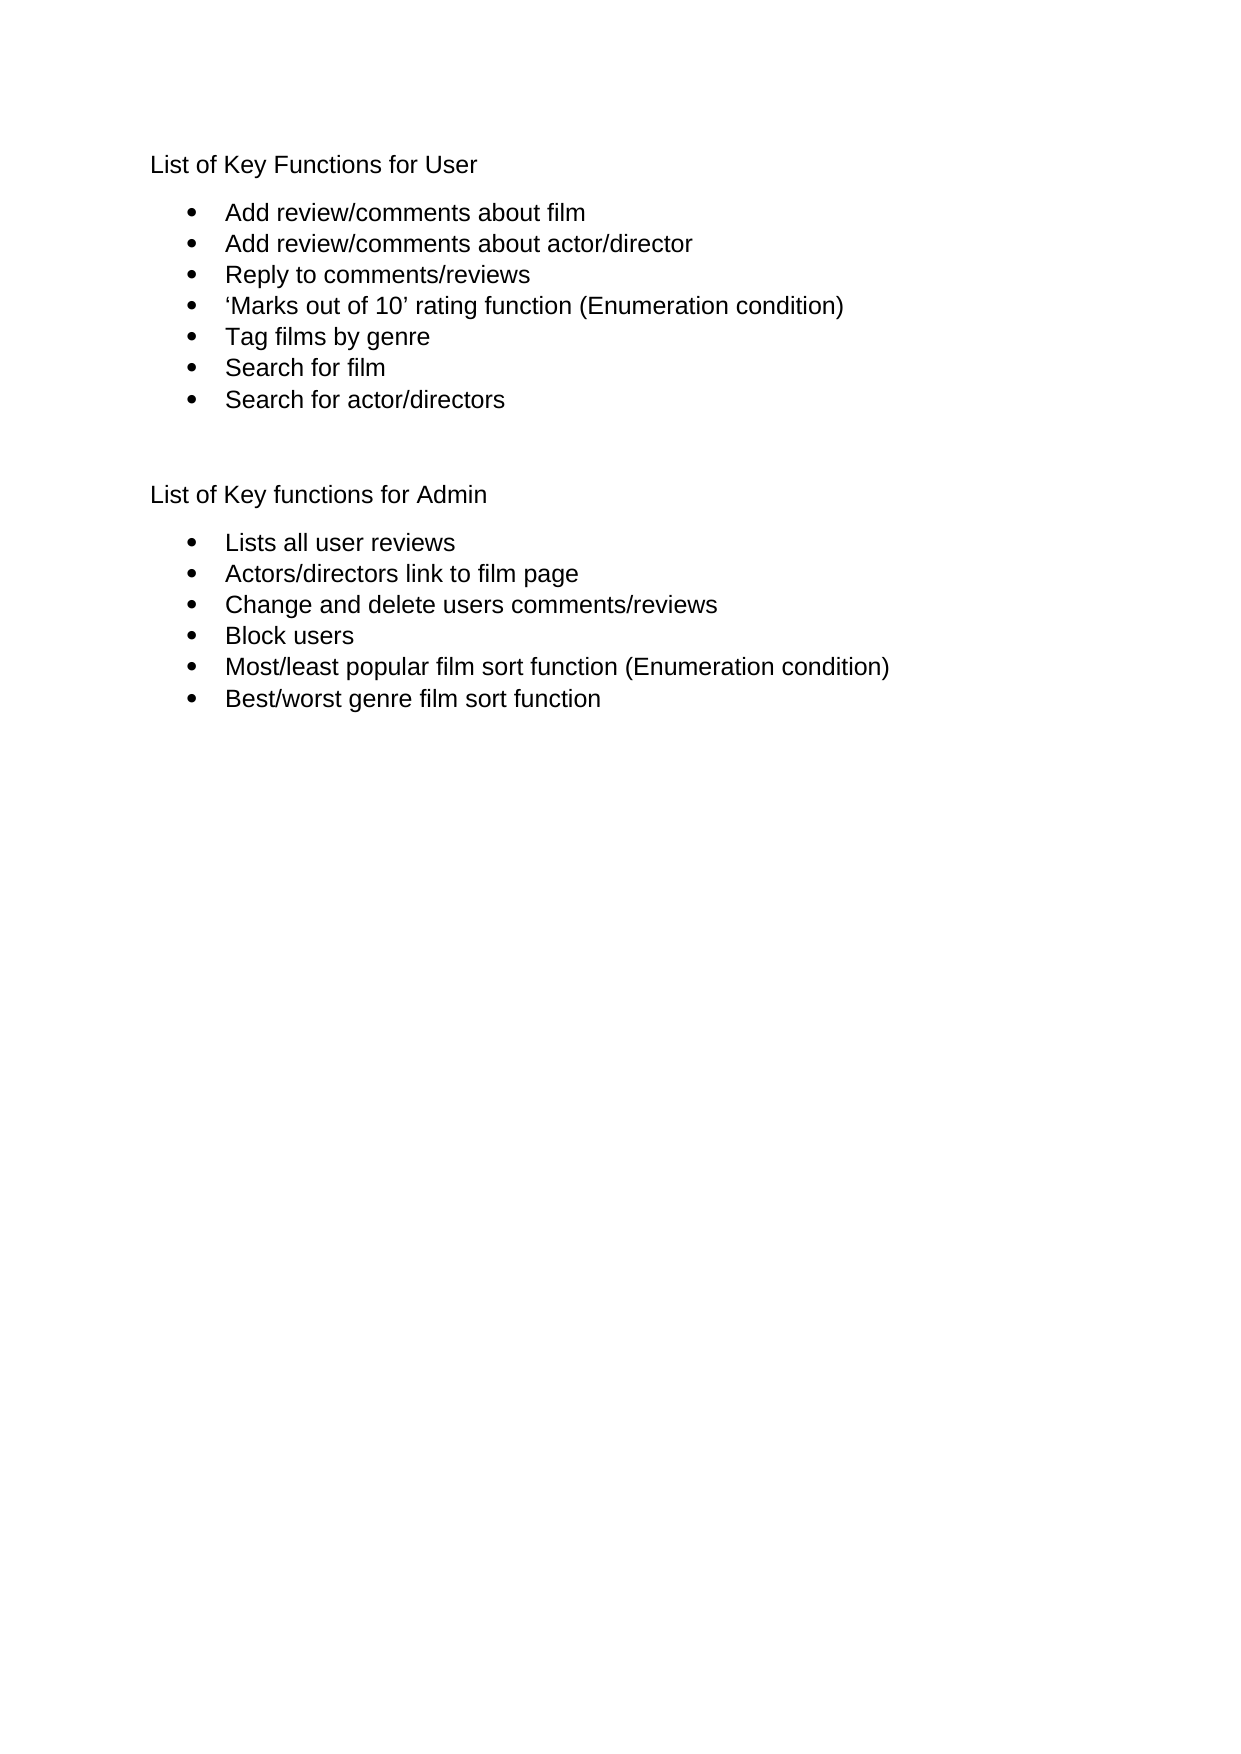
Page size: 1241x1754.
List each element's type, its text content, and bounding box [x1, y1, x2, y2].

list Add review/comments about actor/director [187, 229, 1090, 258]
list Add review/comments about film [187, 198, 1090, 227]
list ‘Marks out of 10’ rating function (Enumeration condition) [187, 291, 1090, 320]
list Reply to comments/reviews [187, 260, 1090, 289]
list Best/worst genre film sort function [187, 683, 1090, 712]
list Block users [187, 621, 1090, 650]
list Lists all user reviews [187, 528, 1090, 557]
text List of Key functions for Admin [150, 480, 1090, 509]
list Search for film [187, 353, 1090, 382]
list Change and delete users comments/reviews [187, 590, 1090, 619]
text List of Key Functions for User [150, 150, 1090, 179]
list Search for actor/directors [187, 384, 1090, 413]
list Actors/directors link to film page [187, 559, 1090, 588]
list Tag films by genre [187, 322, 1090, 351]
list Most/least popular film sort function (Enumeration condition) [187, 652, 1090, 681]
